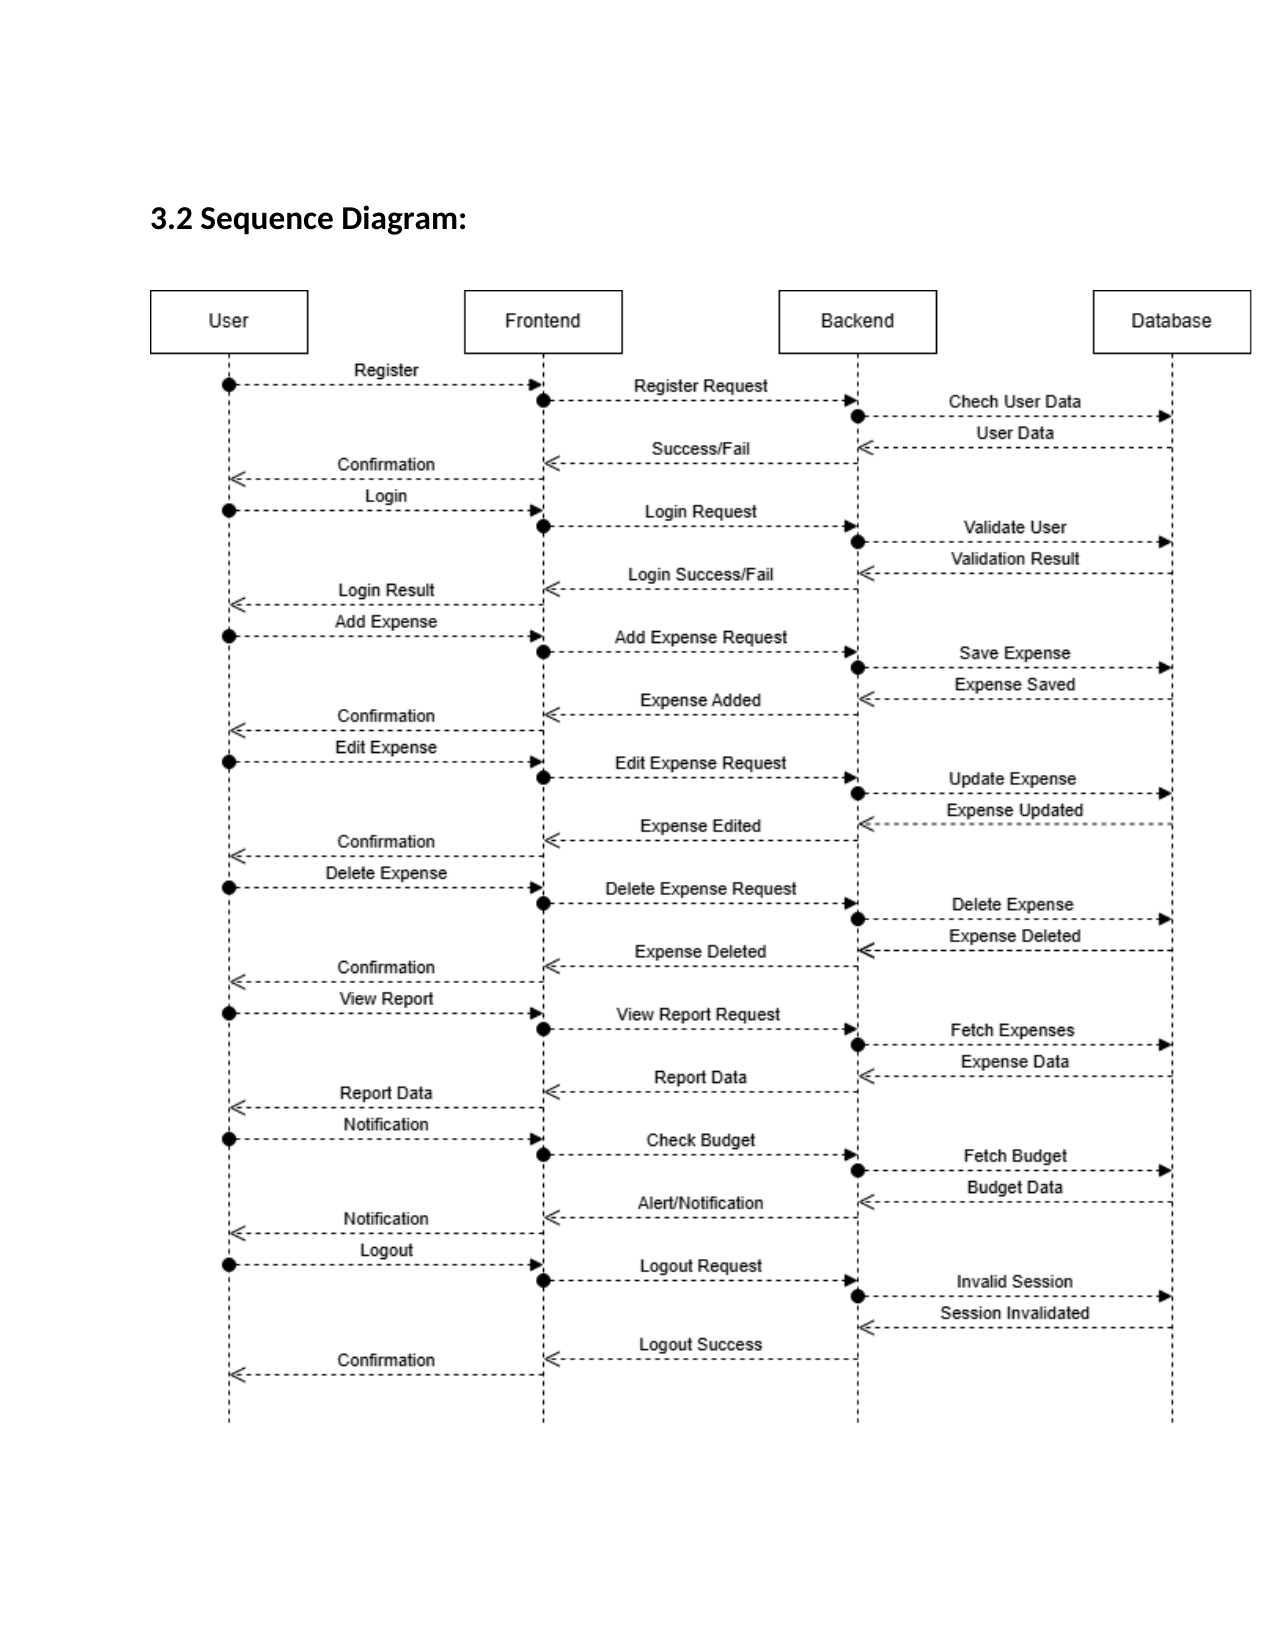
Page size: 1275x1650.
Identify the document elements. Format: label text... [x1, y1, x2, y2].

text 3.2 Sequence Diagram: [150, 197, 1125, 237]
picture [150, 290, 1252, 1423]
